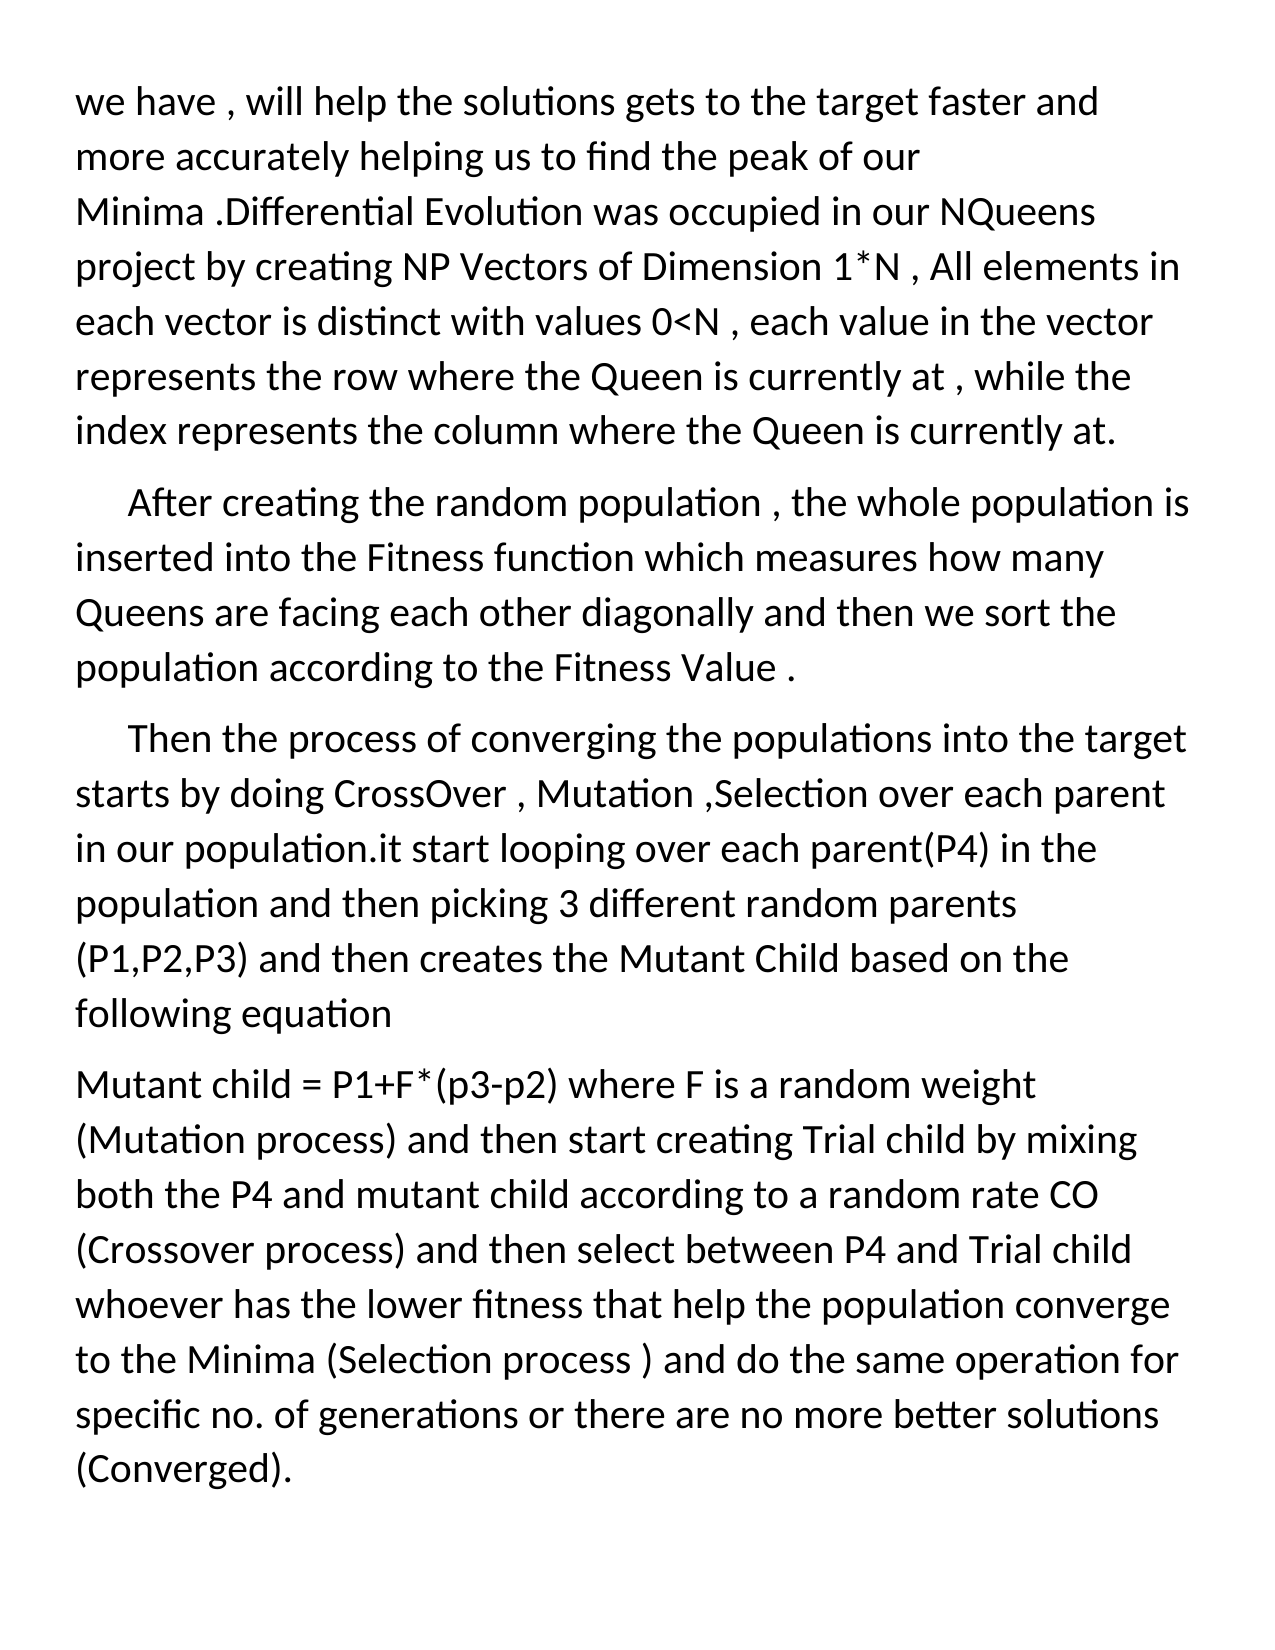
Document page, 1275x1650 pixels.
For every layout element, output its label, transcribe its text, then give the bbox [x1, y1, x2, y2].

text Then the process of converging the populations into the target starts by doing CrossOver , Mutation ,Selection over each parent in our population.it start looping over each parent(P4) in the population and then picking 3 different random parents (P1,P2,P3) and then creates the Mutant Child based on the following equation [75, 712, 1200, 1037]
text Mutant child = P1+F*(p3-p2) where F is a random weight (Mutation process) and then start creating Trial child by mixing both the P4 and mutant child according to a random rate CO (Crossover process) and then select between P4 and Trial child whoever has the lower fitness that help the population converge to the Minima (Selection process ) and do the same operation for specific no. of generations or there are no more better solutions (Converged). [75, 1058, 1200, 1493]
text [75, 75, 1200, 455]
text After creating the random population , the whole population is inserted into the Fitness function which measures how many Queens are facing each other diagonally and then we sort the population according to the Fitness Value . [75, 476, 1200, 691]
